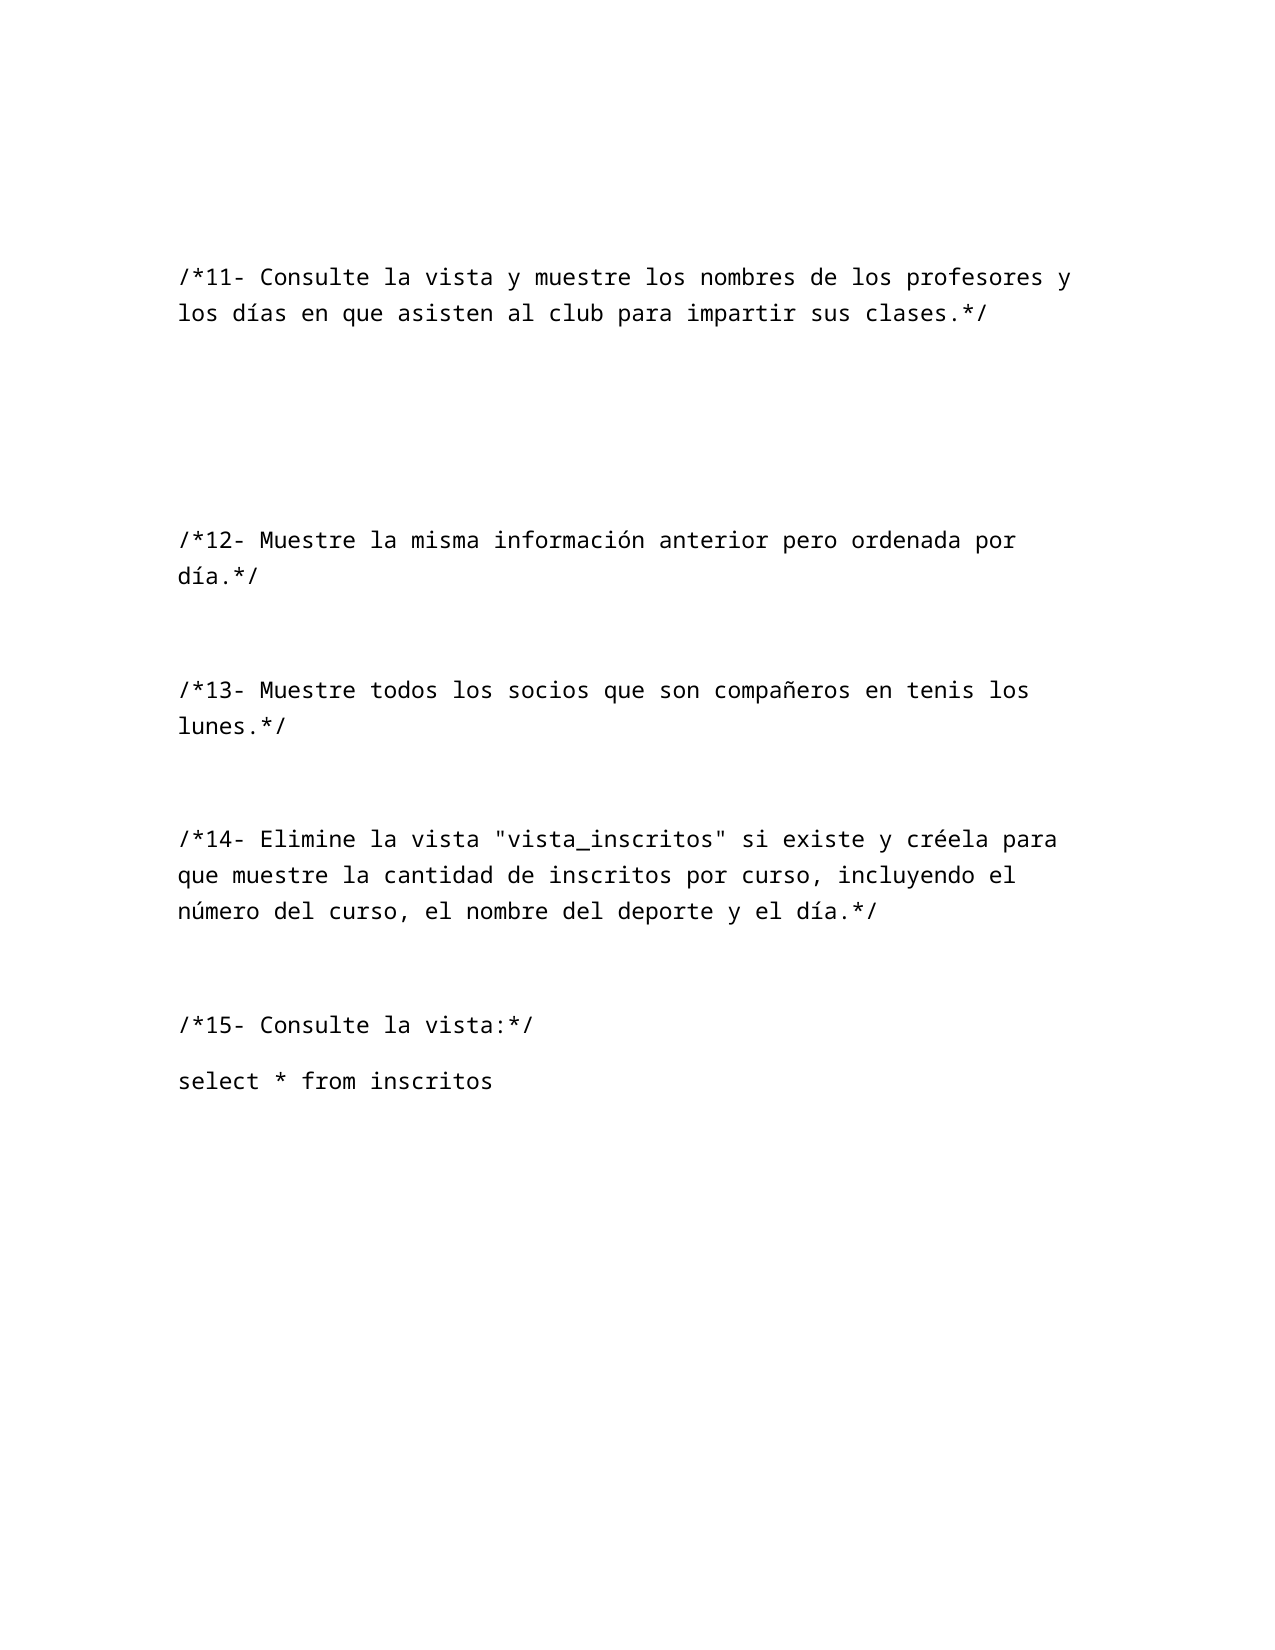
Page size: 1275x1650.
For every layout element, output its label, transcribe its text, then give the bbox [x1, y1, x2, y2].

text /*14- Elimine la vista "vista_inscritos" si existe y créela para que muestre la cantidad de inscritos por curso, incluyendo el número del curso, el nombre del deporte y el día.*/ [177, 823, 1098, 926]
text /*11- Consulte la vista y muestre los nombres de los profesores y los días en que asisten al club para impartir sus clases.*/ [177, 261, 1098, 328]
text select * from inscritos [177, 1065, 1098, 1097]
text /*13- Muestre todos los socios que son compañeros en tenis los lunes.*/ [177, 674, 1098, 741]
text /*15- Consulte la vista:*/ [177, 1008, 1098, 1040]
text /*12- Muestre la misma información anterior pero ordenada por día.*/ [177, 524, 1098, 591]
